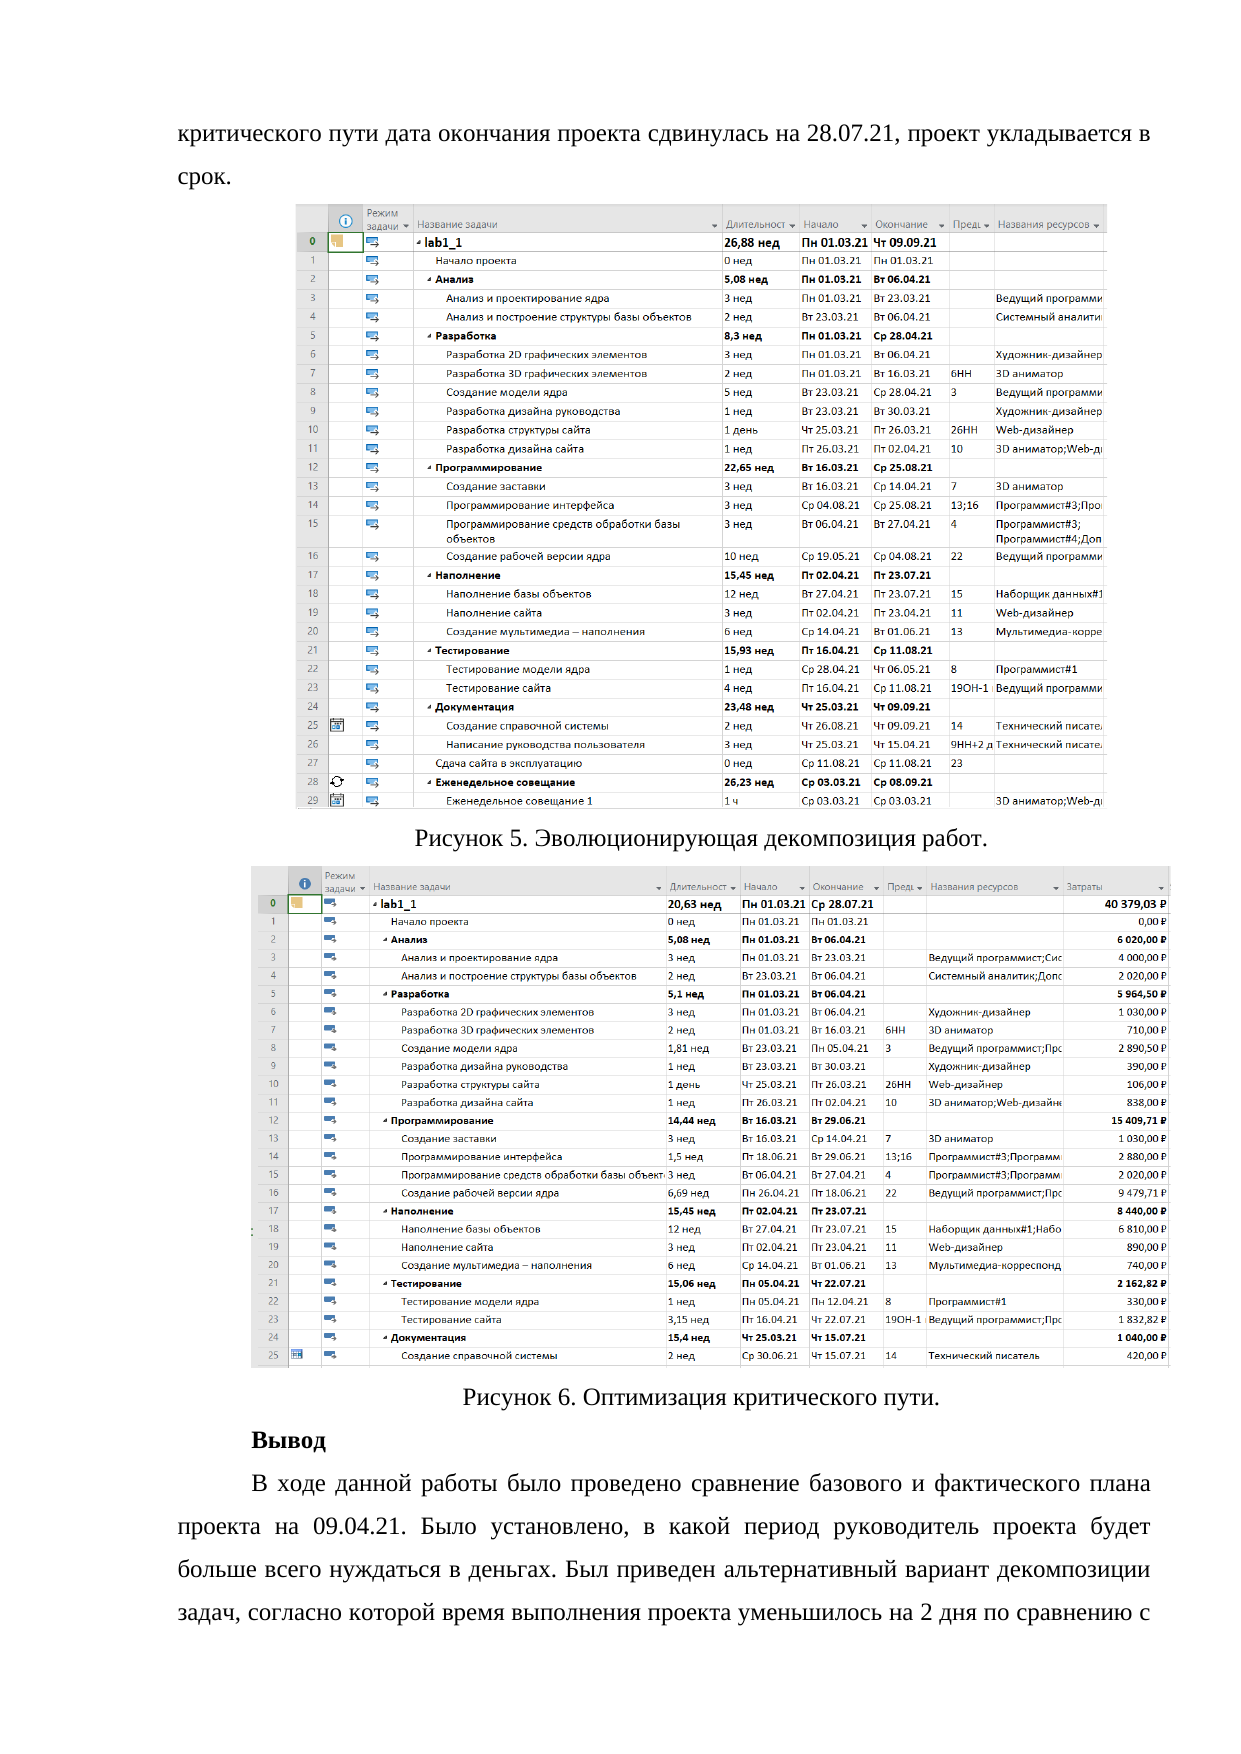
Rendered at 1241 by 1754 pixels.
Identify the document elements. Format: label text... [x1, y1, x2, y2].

picture [251, 866, 1171, 1368]
text Рисунок 5. Эволюционирующая декомпозиция работ. [177, 823, 1152, 852]
picture [295, 204, 1108, 809]
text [177, 118, 1152, 190]
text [177, 1468, 1152, 1626]
text Рисунок 6. Оптимизация критического пути. [177, 1382, 1152, 1410]
text Вывод [177, 1425, 1152, 1453]
